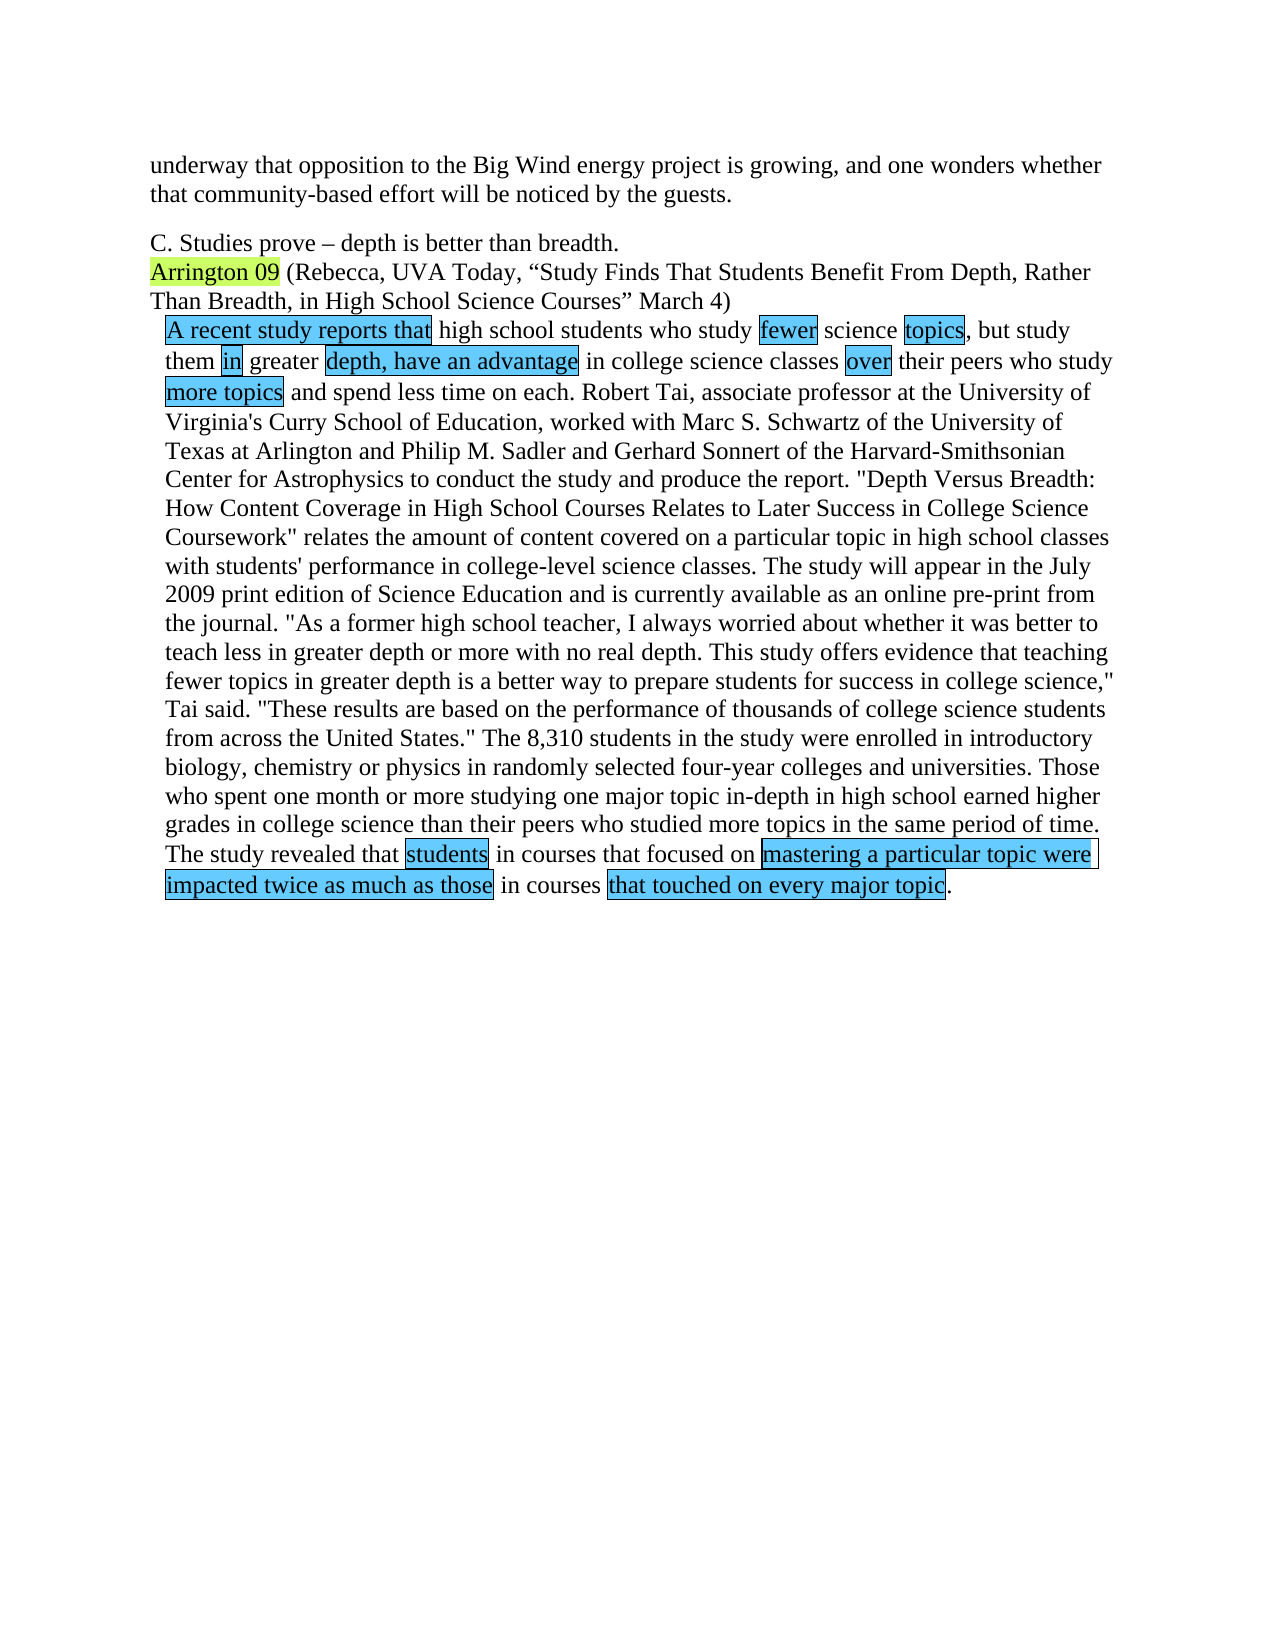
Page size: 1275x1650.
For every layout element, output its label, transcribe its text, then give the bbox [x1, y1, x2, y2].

subtitle C. Studies prove – depth is better than breadth. [150, 228, 1125, 257]
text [150, 150, 1125, 207]
text A recent study reports that high school students who study fewer science topics, but study them in greater depth, have an advantage in college science classes over their peers who study more topics and spend less time on each. Robert Tai, associate professor at the University of Virginia's Curry School of Education, worked with Marc S. Schwartz of the University of Texas at Arlington and Philip M. Sadler and Gerhard Sonnert of the Harvard-Smithsonian Center for Astrophysics to conduct the study and produce the report. "Depth Versus Breadth: How Content Coverage in High School Courses Relates to Later Success in College Science Coursework" relates the amount of content covered on a particular topic in high school classes with students' performance in college-level science classes. The study will appear in the July 2009 print edition of Science Education and is currently available as an online pre-print from the journal. "As a former high school teacher, I always worried about whether it was better to teach less in greater depth or more with no real depth. This study offers evidence that teaching fewer topics in greater depth is a better way to prepare students for success in college science," Tai said. "These results are based on the performance of thousands of college science students from across the United States." The 8,310 students in the study were enrolled in introductory biology, chemistry or physics in randomly selected four-year colleges and universities. Those who spent one month or more studying one major topic in-depth in high school earned higher grades in college science than their peers who studied more topics in the same period of time. The study revealed that students in courses that focused on mastering a particular topic were impacted twice as much as those in courses that touched on every major topic. [165, 314, 1125, 900]
text Arrington 09 (Rebecca, UVA Today, “Study Finds That Students Benefit From Depth, Rather Than Breadth, in High School Science Courses” March 4) [150, 257, 1125, 314]
